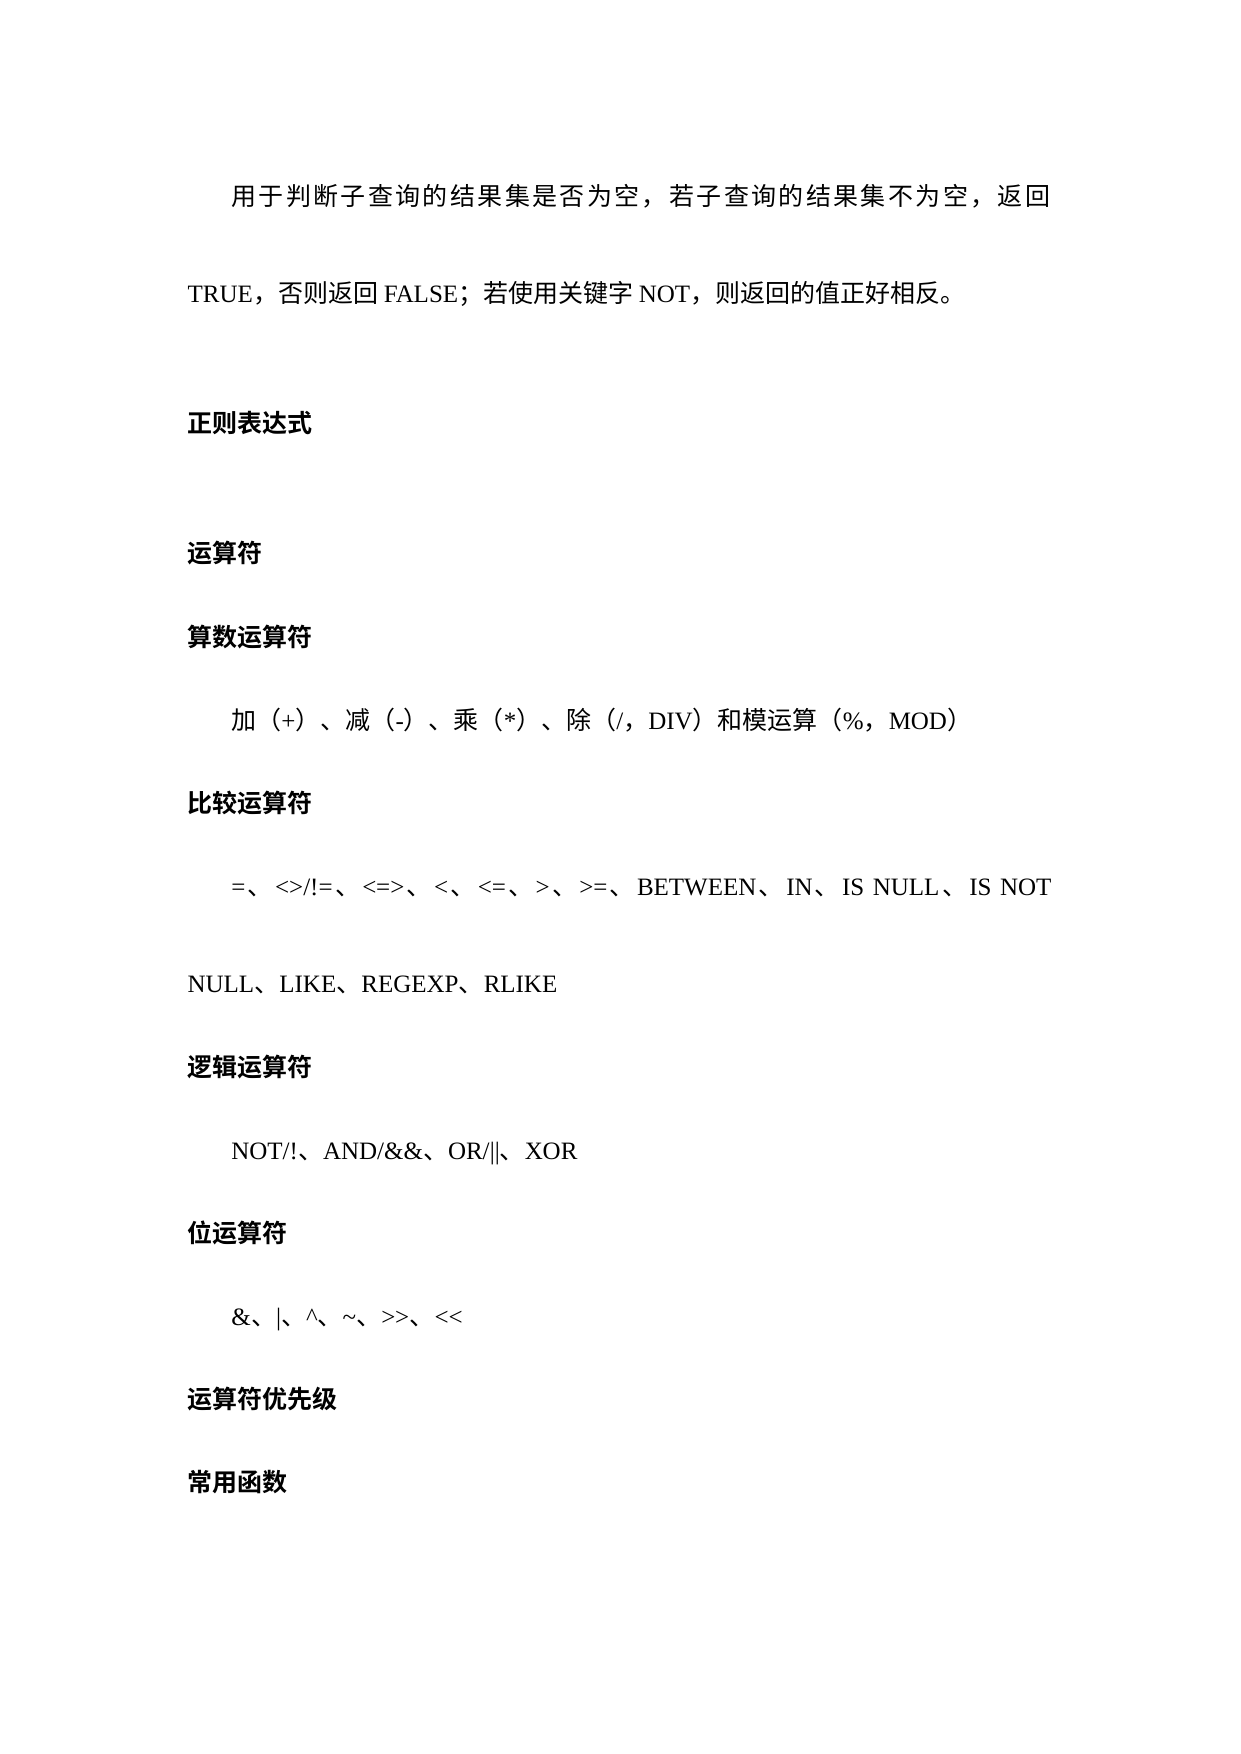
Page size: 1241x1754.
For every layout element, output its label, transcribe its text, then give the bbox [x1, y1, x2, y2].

subtitle 正则表达式 [187, 389, 1053, 454]
subtitle 比较运算符 [187, 769, 1053, 834]
list 加（+）、减（-）、乘（*）、除（/，DIV）和模运算（%，MOD） [187, 686, 1053, 751]
subtitle 位运算符 [187, 1199, 1053, 1264]
text 用于判断子查询的结果集是否为空，若子查询的结果集不为空，返回 TRUE，否则返回 FALSE；若使用关键字 NOT，则返回的值正好相反。 [187, 162, 1053, 324]
subtitle 运算符 [187, 519, 1053, 584]
subtitle 算数运算符 [187, 603, 1053, 668]
list &、|、^、~、>>、<< [187, 1282, 1053, 1347]
list =、<>/!=、<=>、<、<=、>、>=、BETWEEN、IN、IS NULL、IS NOT NULL、LIKE、REGEXP、RLIKE [187, 852, 1053, 1014]
subtitle 运算符优先级 [187, 1365, 1053, 1430]
subtitle 常用函数 [187, 1448, 1053, 1513]
list NOT/!、AND/&&、OR/||、XOR [187, 1116, 1053, 1181]
subtitle 逻辑运算符 [187, 1033, 1053, 1098]
